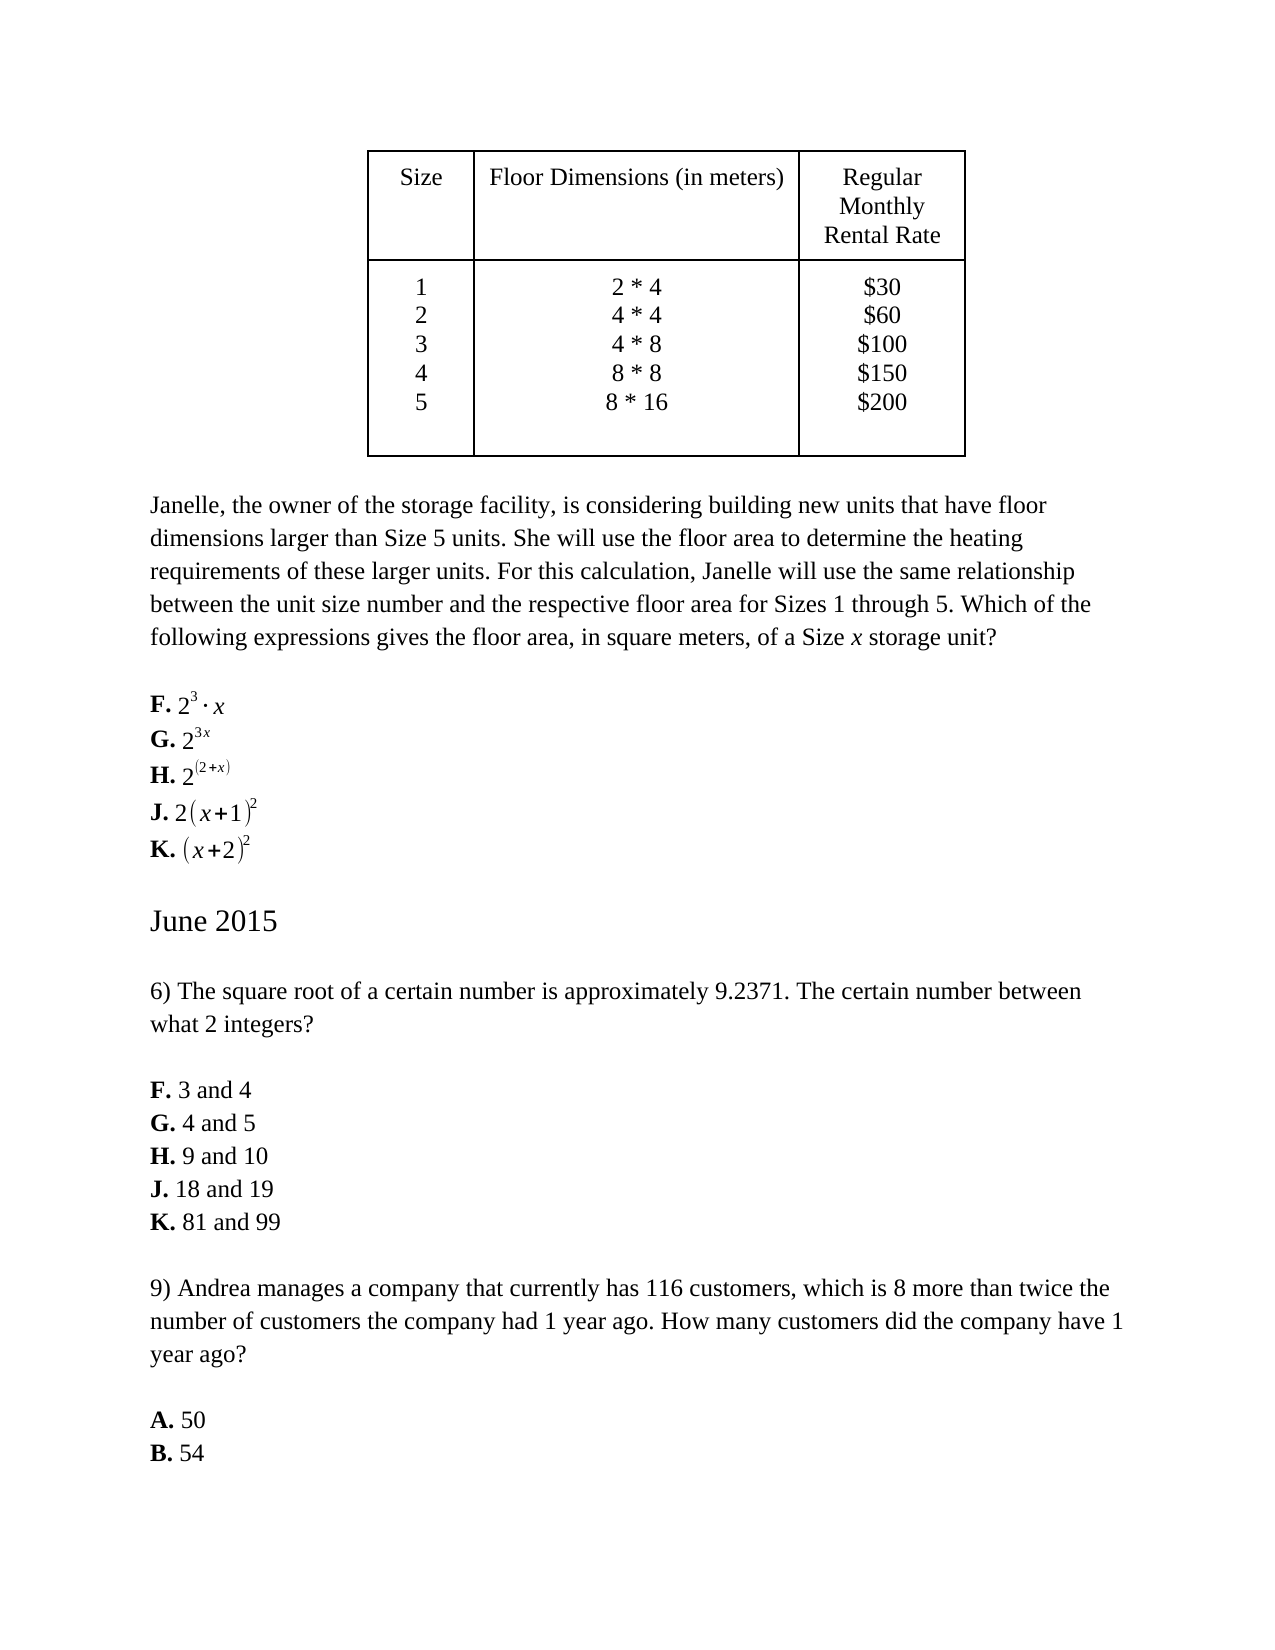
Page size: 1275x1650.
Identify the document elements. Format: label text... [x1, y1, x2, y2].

text 6) The square root of a certain number is approximately 9.2371. The certain number between what 2 integers? [150, 976, 1125, 1038]
text Janelle, the owner of the storage facility, is considering building new units that have floor dimensions larger than Size 5 units. She will use the floor area to determine the heating requirements of these larger units. For this calculation, Janelle will use the same relationship between the unit size number and the respective floor area for Sizes 1 through 5. Which of the following expressions gives the floor area, in square meters, of a Size x storage unit? [150, 490, 1125, 651]
text G. 4 and 5 [150, 1108, 1125, 1137]
text K. [150, 832, 1125, 864]
table_cell 1 2 3 4 5 [369, 261, 473, 454]
text G. [150, 723, 1125, 754]
text F. 3 and 4 [150, 1075, 1125, 1104]
text 9) Andrea manages a company that currently has 116 customers, which is 8 more than twice the number of customers the company had 1 year ago. How many customers did the company have 1 year ago? [150, 1273, 1125, 1368]
table_cell $30 $60 $100 $150 $200 [800, 261, 964, 454]
text J. 18 and 19 [150, 1174, 1125, 1203]
text B. 54 [150, 1438, 1125, 1467]
table_header Regular Monthly Rental Rate [800, 152, 964, 259]
text F. [150, 688, 1125, 719]
table_cell 2 * 4 4 * 4 4 * 8 8 * 8 8 * 16 [475, 261, 798, 454]
text J. [150, 794, 1125, 827]
text H. 9 and 10 [150, 1141, 1125, 1170]
table_header Floor Dimensions (in meters) [475, 152, 798, 259]
table_header Size [369, 152, 473, 259]
text A. 50 [150, 1405, 1125, 1434]
text K. 81 and 99 [150, 1207, 1125, 1236]
text June 2015 [150, 902, 1125, 938]
text H. [150, 759, 1125, 790]
